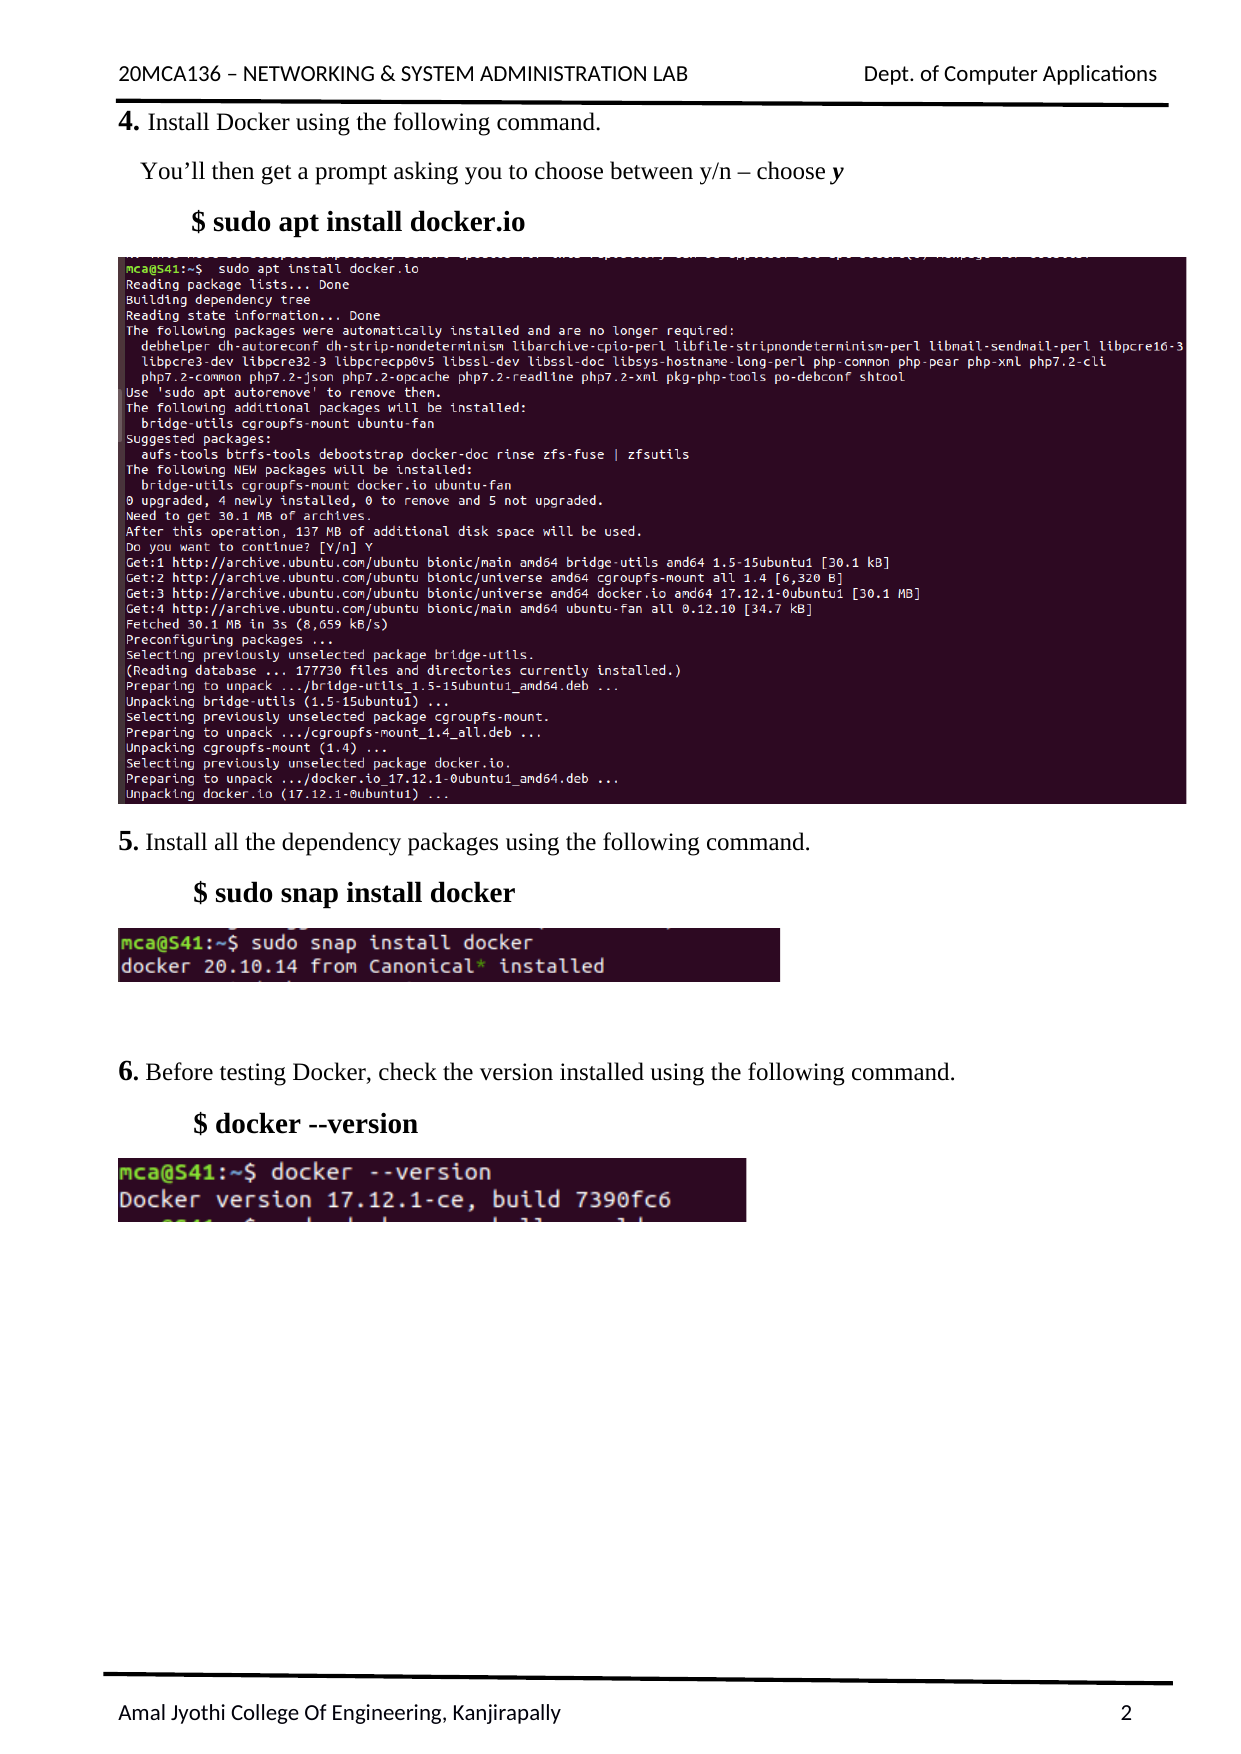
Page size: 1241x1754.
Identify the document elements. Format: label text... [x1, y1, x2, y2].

text 6. Before testing Docker, check the version installed using the following command. [118, 1053, 1167, 1087]
text $ sudo snap install docker [118, 876, 1167, 909]
text $ docker --version [193, 1106, 1167, 1139]
picture [118, 928, 781, 982]
text 4. Install Docker using the following command. [118, 103, 1167, 137]
text $ sudo apt install docker.io [118, 204, 1167, 238]
picture [118, 257, 1187, 804]
text You’ll then get a prompt asking you to choose between y/n – choose y [118, 156, 1167, 185]
text 5. Install all the dependency packages using the following command. [118, 823, 1167, 856]
picture [118, 1158, 747, 1222]
